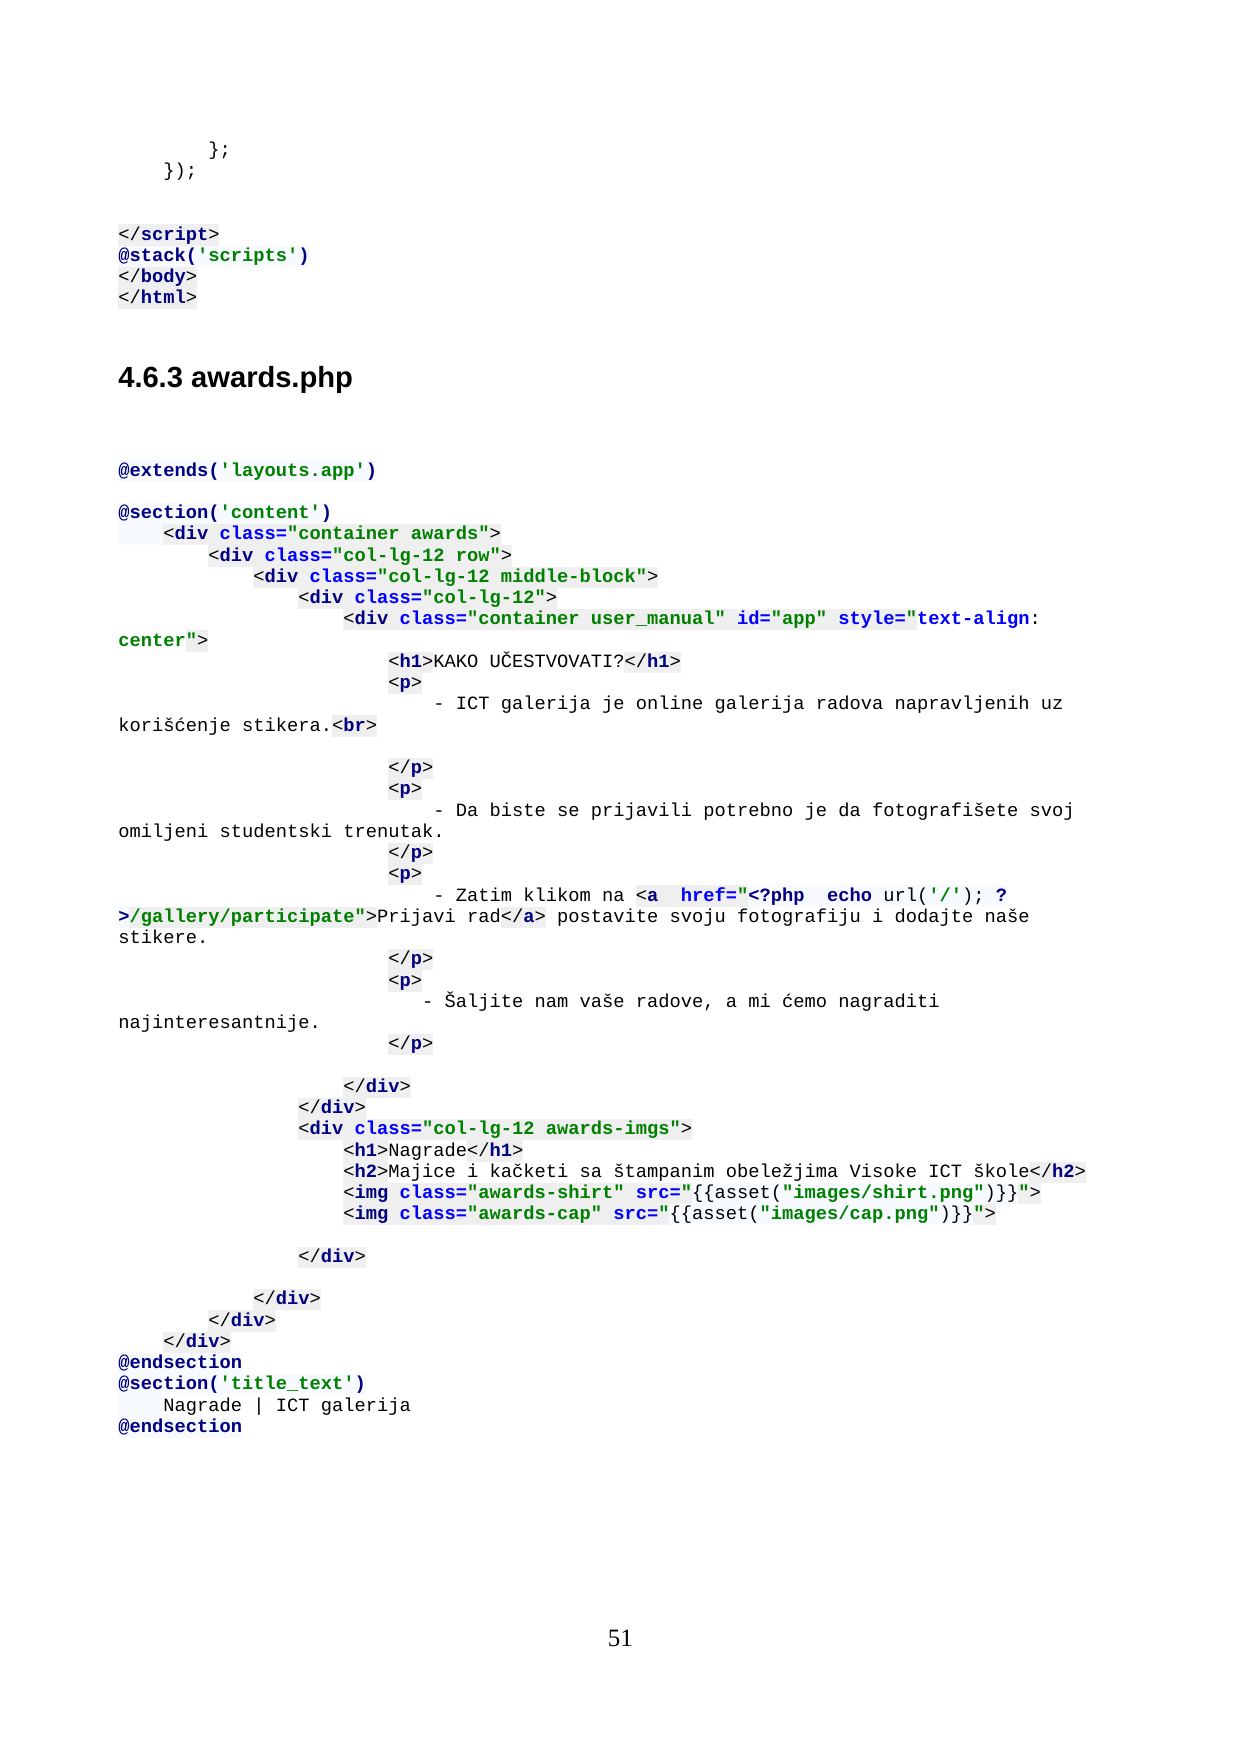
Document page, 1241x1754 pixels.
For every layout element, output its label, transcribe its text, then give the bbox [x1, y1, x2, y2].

text 4.6.3 awards.php [118, 360, 1122, 393]
text @extends('layouts.app') @section('content') <div class="container awards"> <div class="col-lg-12 row"> <div class="col-lg-12 middle-block"> <div class="col-lg-12"> <div class="container user_manual" id="app" style="text-align: center"> <h1>KAKO UČESTVOVATI?</h1> <p> - ICT galerija je online galerija radova napravljenih uz korišćenje stikera.<br> </p> <p> - Da biste se prijavili potrebno je da fotografišete svoj omiljeni studentski trenutak. </p> <p> - Zatim klikom na <a href="<?php echo url('/'); ?>/gallery/participate">Prijavi rad</a> postavite svoju fotografiju i dodajte naše stikere. </p> <p> - Šaljite nam vaše radove, a mi ćemo nagraditi najinteresantnije. </p> </div> </div> <div class="col-lg-12 awards-imgs"> <h1>Nagrade</h1> <h2>Majice i kačketi sa štampanim obeležjima Visoke ICT škole</h2> <img class="awards-shirt" src="{{asset("images/shirt.png")}}"> <img class="awards-cap" src="{{asset("images/cap.png")}}"> </div> </div> </div> </div> @endsection @section('title_text') Nagrade | ICT galerija @endsection [118, 460, 1122, 1438]
